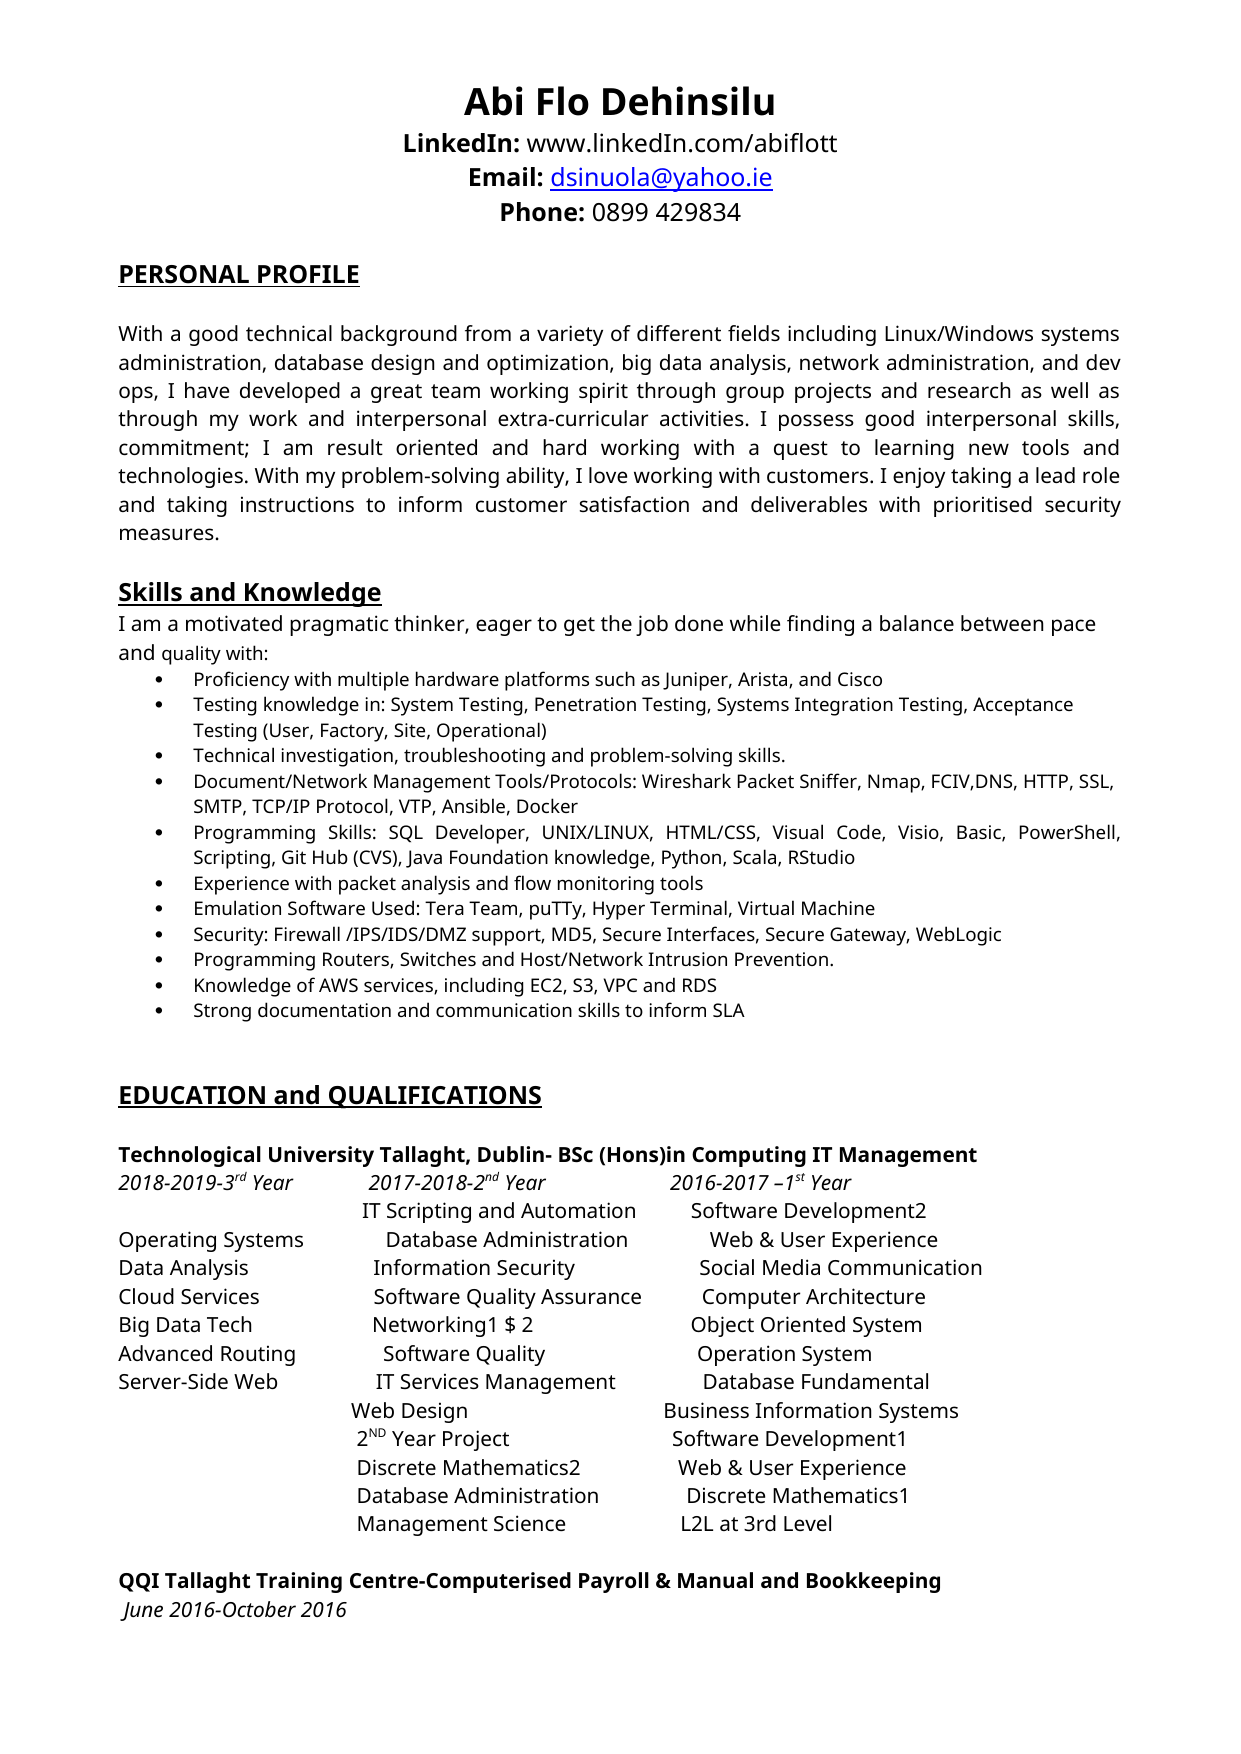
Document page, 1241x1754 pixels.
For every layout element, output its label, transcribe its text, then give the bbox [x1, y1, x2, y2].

text QQI Tallaght Training Centre-Computerised Payroll & Manual and Bookkeeping [118, 1566, 1122, 1595]
list Strong documentation and communication skills to inform SLA [156, 998, 1122, 1023]
text June 2016-October 2016 [118, 1595, 1122, 1623]
text EDUCATION and QUALIFICATIONS [118, 1077, 1122, 1111]
text 2ND Year Project Software Development1 [118, 1424, 1122, 1453]
text Web Design Business Information Systems [118, 1396, 1122, 1424]
text Data Analysis Information Security Social Media Communication [118, 1253, 1122, 1282]
text Advanced Routing Software Quality Operation System [118, 1339, 1122, 1367]
list Programming Routers, Switches and Host/Network Intrusion Prevention. [156, 947, 1122, 972]
text Server-Side Web IT Services Management Database Fundamental [118, 1367, 1122, 1396]
list Proficiency with multiple hardware platforms such as Juniper, Arista, and Cisco [156, 666, 1122, 692]
list Technical investigation, troubleshooting and problem-solving skills. [156, 743, 1122, 768]
list Emulation Software Used: Tera Team, puTTy, Hyper Terminal, Virtual Machine [156, 896, 1122, 921]
text Phone: 0899 429834 [118, 194, 1122, 228]
list Experience with packet analysis and flow monitoring tools [156, 870, 1122, 896]
list Programming Skills: SQL Developer, UNIX/LINUX, HTML/CSS, Visual Code, Visio, Basic, PowerShell, Scripting, Git Hub (CVS), Java Foundation knowledge, Python, Scala, RStudio [156, 819, 1122, 870]
text Database Administration Discrete Mathematics1 [118, 1481, 1122, 1509]
text Technological University Tallaght, Dublin- BSc (Hons)in Computing IT Management [118, 1140, 1122, 1168]
list Testing knowledge in: System Testing, Penetration Testing, Systems Integration Testing, Acceptance Testing (User, Factory, Site, Operational) [156, 692, 1122, 743]
text Big Data Tech Networking1 $ 2 Object Oriented System [118, 1310, 1122, 1339]
text Discrete Mathematics2 Web & User Experience [118, 1453, 1122, 1481]
text LinkedIn: www.linkedIn.com/abiflott [118, 126, 1122, 160]
list Document/Network Management Tools/Protocols: Wireshark Packet Sniffer, Nmap, FCIV,DNS, HTTP, SSL, SMTP, TCP/IP Protocol, VTP, Ansible, Docker [156, 768, 1122, 819]
text With a good technical background from a variety of different fields including Linux/Windows systems administration, database design and optimization, big data analysis, network administration, and dev ops, I have developed a great team working spirit through group projects and research as well as through my work and interpersonal extra-curricular activities. I possess good interpersonal skills, commitment; I am result oriented and hard working with a quest to learning new tools and technologies. With my problem-solving ability, I love working with customers. I enjoy taking a lead role and taking instructions to inform customer satisfaction and deliverables with prioritised security measures. [118, 319, 1122, 547]
text Abi Flo Dehinsilu [118, 75, 1122, 126]
text I am a motivated pragmatic thinker, eager to get the job done while finding a balance between pace and quality with: [118, 609, 1122, 666]
text Cloud Services Software Quality Assurance Computer Architecture [118, 1282, 1122, 1310]
text Management Science L2L at 3rd Level [118, 1509, 1122, 1538]
text Email: dsinuola@yahoo.ie [118, 160, 1122, 194]
text Operating Systems Database Administration Web & User Experience [118, 1225, 1122, 1253]
text 2018-2019-3rd Year 2017-2018-2nd Year 2016-2017 –1st Year [118, 1168, 1122, 1197]
list Security: Firewall /IPS/IDS/DMZ support, MD5, Secure Interfaces, Secure Gateway, WebLogic [156, 921, 1122, 947]
text PERSONAL PROFILE [118, 257, 1122, 291]
text IT Scripting and Automation Software Development2 [118, 1197, 1122, 1225]
text Skills and Knowledge [118, 575, 1122, 609]
list Knowledge of AWS services, including EC2, S3, VPC and RDS [156, 972, 1122, 998]
